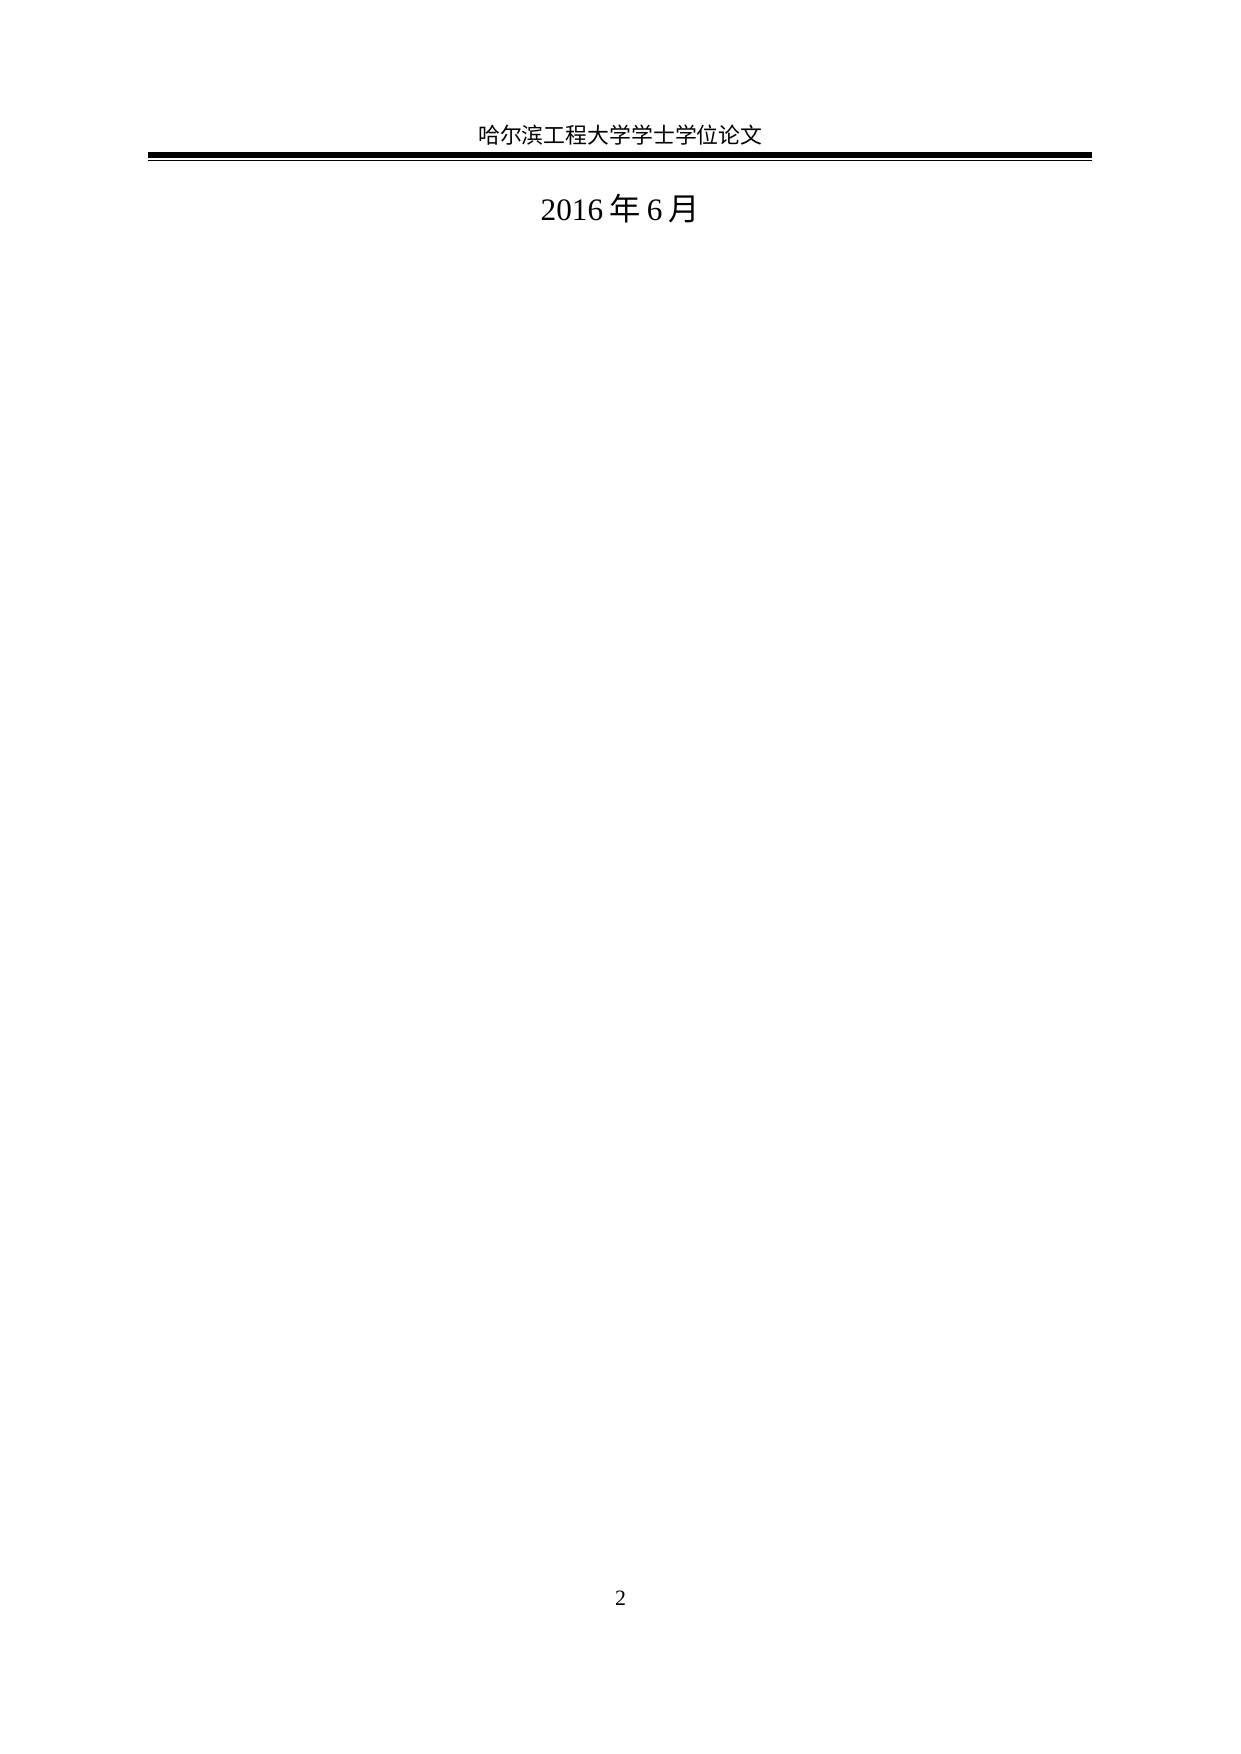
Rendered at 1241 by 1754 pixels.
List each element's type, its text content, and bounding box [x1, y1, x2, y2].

text 2016年6月 [160, 184, 1081, 230]
